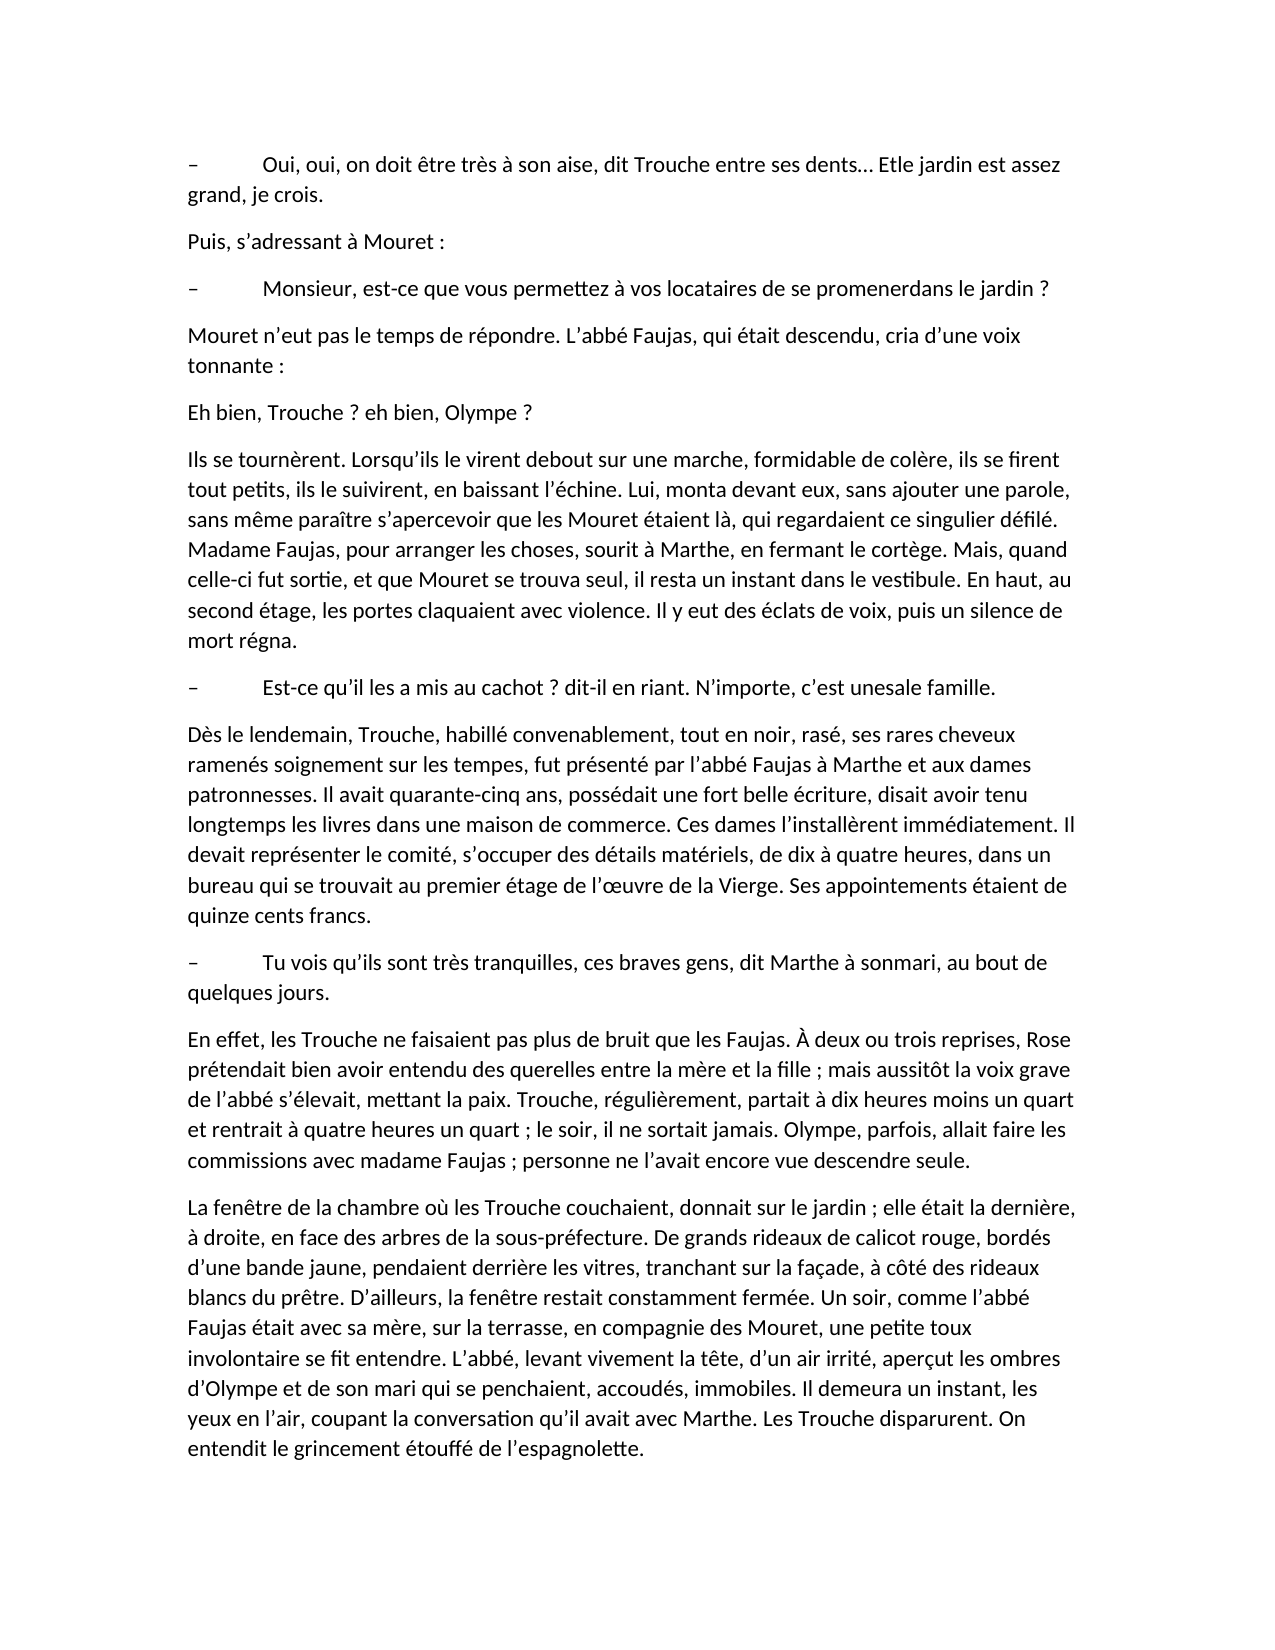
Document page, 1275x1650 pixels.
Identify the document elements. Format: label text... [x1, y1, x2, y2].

text – Est-ce qu’il les a mis au cachot ? dit-il en riant. N’importe, c’est unesale famille. [187, 673, 1087, 701]
text En effet, les Trouche ne faisaient pas plus de bruit que les Faujas. À deux ou trois reprises, Rose prétendait bien avoir entendu des querelles entre la mère et la fille ; mais aussitôt la voix grave de l’abbé s’élevait, mettant la paix. Trouche, régulièrement, partait à dix heures moins un quart et rentrait à quatre heures un quart ; le soir, il ne sortait jamais. Olympe, parfois, allait faire les commissions avec madame Faujas ; personne ne l’avait encore vue descendre seule. [187, 1025, 1087, 1174]
text La fenêtre de la chambre où les Trouche couchaient, donnait sur le jardin ; elle était la dernière, à droite, en face des arbres de la sous-préfecture. De grands rideaux de calicot rouge, bordés d’une bande jaune, pendaient derrière les vitres, tranchant sur la façade, à côté des rideaux blancs du prêtre. D’ailleurs, la fenêtre restait constamment fermée. Un soir, comme l’abbé Faujas était avec sa mère, sur la terrasse, en compagnie des Mouret, une petite toux involontaire se fit entendre. L’abbé, levant vivement la tête, d’un air irrité, aperçut les ombres d’Olympe et de son mari qui se penchaient, accoudés, immobiles. Il demeura un instant, les yeux en l’air, coupant la conversation qu’il avait avec Marthe. Les Trouche disparurent. On entendit le grincement étouffé de l’espagnolette. [187, 1193, 1087, 1462]
text – Tu vois qu’ils sont très tranquilles, ces braves gens, dit Marthe à sonmari, au bout de quelques jours. [187, 948, 1087, 1006]
text Mouret n’eut pas le temps de répondre. L’abbé Faujas, qui était descendu, cria d’une voix tonnante : [187, 321, 1087, 379]
text – Monsieur, est-ce que vous permettez à vos locataires de se promenerdans le jardin ? [187, 274, 1087, 302]
text Puis, s’adressant à Mouret : [187, 227, 1087, 255]
text Eh bien, Trouche ? eh bien, Olympe ? [187, 398, 1087, 426]
text – Oui, oui, on doit être très à son aise, dit Trouche entre ses dents… Etle jardin est assez grand, je crois. [187, 150, 1087, 208]
text Ils se tournèrent. Lorsqu’ils le virent debout sur une marche, formidable de colère, ils se firent tout petits, ils le suivirent, en baissant l’échine. Lui, monta devant eux, sans ajouter une parole, sans même paraître s’apercevoir que les Mouret étaient là, qui regardaient ce singulier défilé. Madame Faujas, pour arranger les choses, sourit à Marthe, en fermant le cortège. Mais, quand celle-ci fut sortie, et que Mouret se trouva seul, il resta un instant dans le vestibule. En haut, au second étage, les portes claquaient avec violence. Il y eut des éclats de voix, puis un silence de mort régna. [187, 445, 1087, 654]
text Dès le lendemain, Trouche, habillé convenablement, tout en noir, rasé, ses rares cheveux ramenés soignement sur les tempes, fut présenté par l’abbé Faujas à Marthe et aux dames patronnesses. Il avait quarante-cinq ans, possédait une fort belle écriture, disait avoir tenu longtemps les livres dans une maison de commerce. Ces dames l’installèrent immédiatement. Il devait représenter le comité, s’occuper des détails matériels, de dix à quatre heures, dans un bureau qui se trouvait au premier étage de l’œuvre de la Vierge. Ses appointements étaient de quinze cents francs. [187, 720, 1087, 929]
